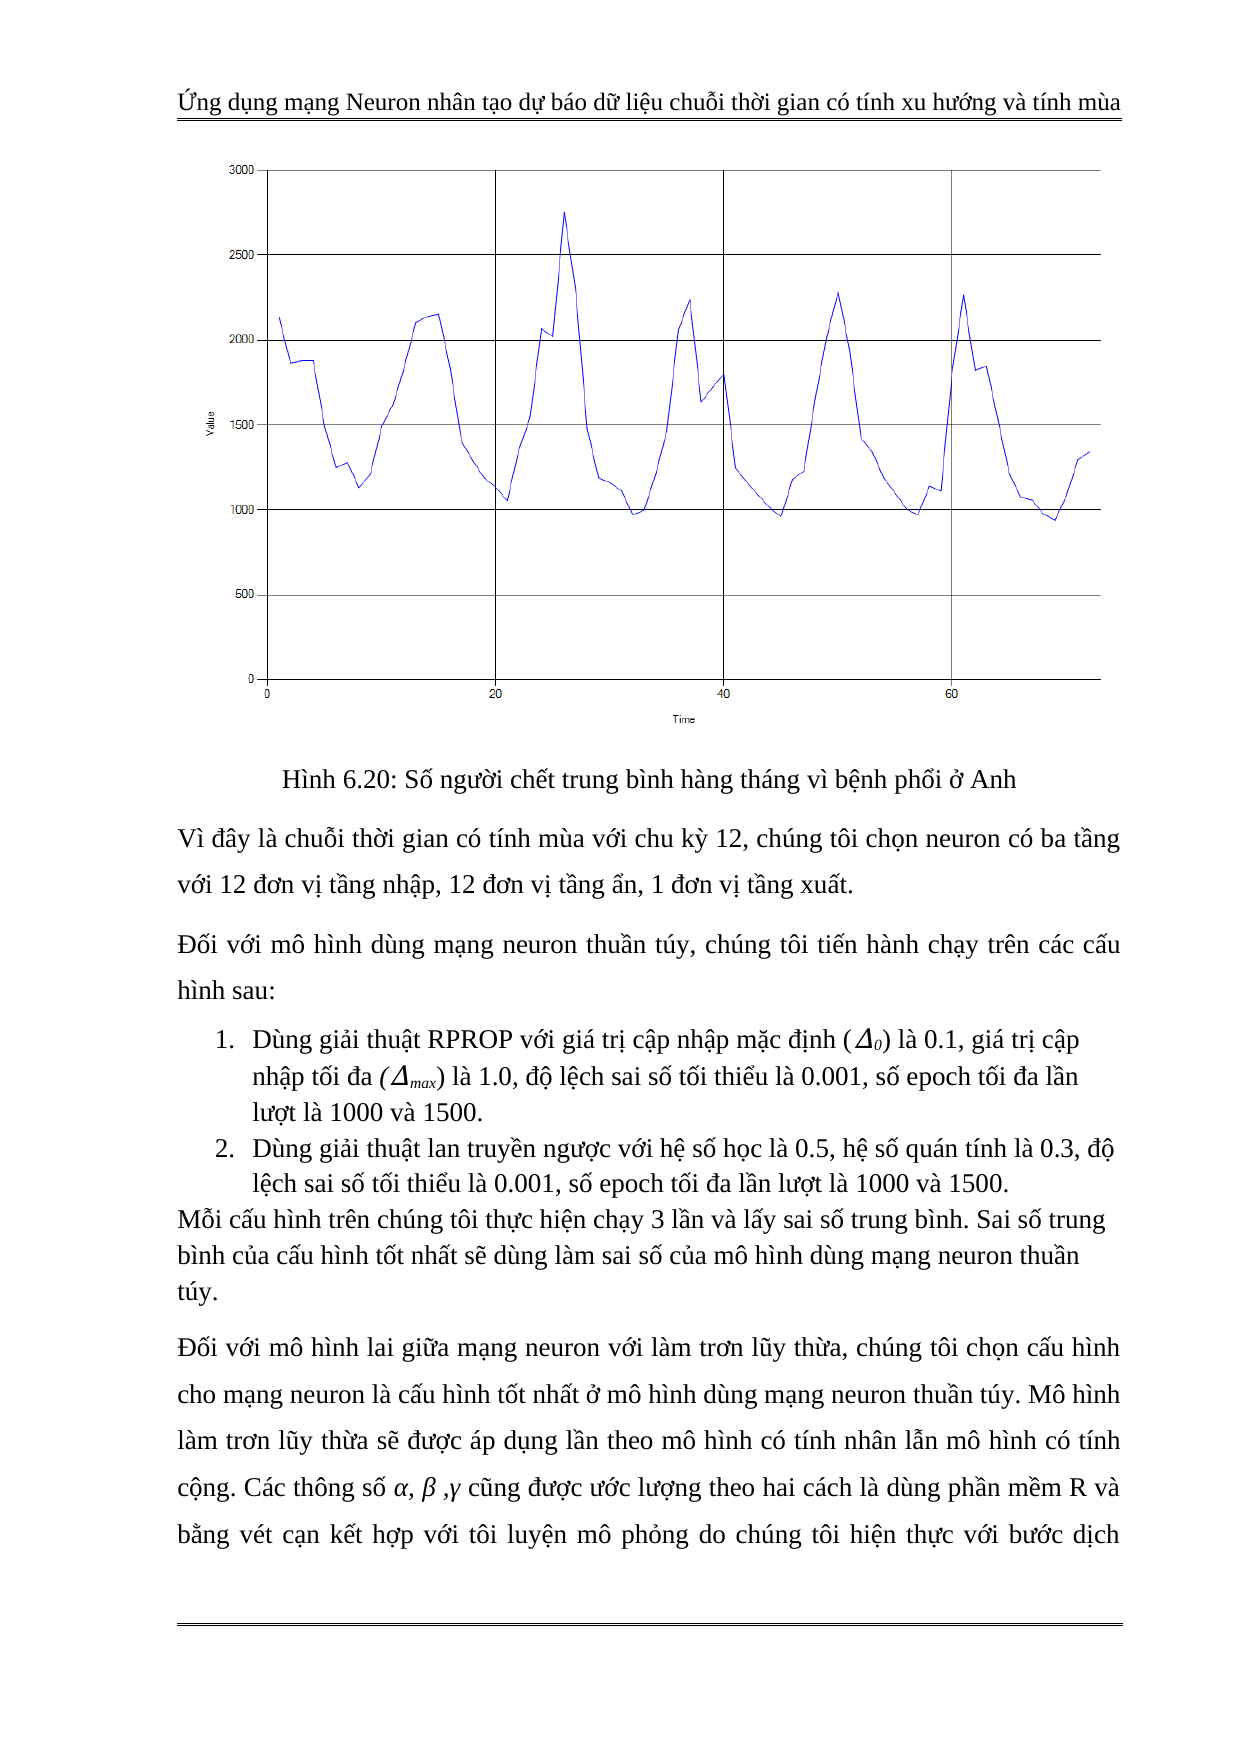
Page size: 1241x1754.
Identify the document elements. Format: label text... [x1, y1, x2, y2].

text Vì đây là chuỗi thời gian có tính mùa với chu kỳ 12, chúng tôi chọn neuron có ba tầng với 12 đơn vị tầng nhập, 12 đơn vị tầng ẩn, 1 đơn vị tầng xuất. [177, 822, 1122, 900]
list Mỗi cấu hình trên chúng tôi thực hiện chạy 3 lần và lấy sai số trung bình. Sai số trung bình của cấu hình tốt nhất sẽ dùng làm sai số của mô hình dùng mạng neuron thuần túy. [177, 1203, 1122, 1306]
list Dùng giải thuật lan truyền ngược với hệ số học là 0.5, hệ số quán tính là 0.3, độ lệch sai số tối thiểu là 0.001, số epoch tối đa lần lượt là 1000 và 1500. [214, 1132, 1122, 1198]
text Đối với mô hình dùng mạng neuron thuần túy, chúng tôi tiến hành chạy trên các cấu hình sau: [177, 928, 1122, 1006]
picture [177, 147, 1123, 735]
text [177, 1331, 1122, 1549]
list Dùng giải thuật RPROP với giá trị cập nhập mặc định (∆0) là 0.1, giá trị cập nhập tối đa (∆max) là 1.0, độ lệch sai số tối thiểu là 0.001, số epoch tối đa lần lượt là 1000 và 1500. [214, 1021, 1122, 1127]
